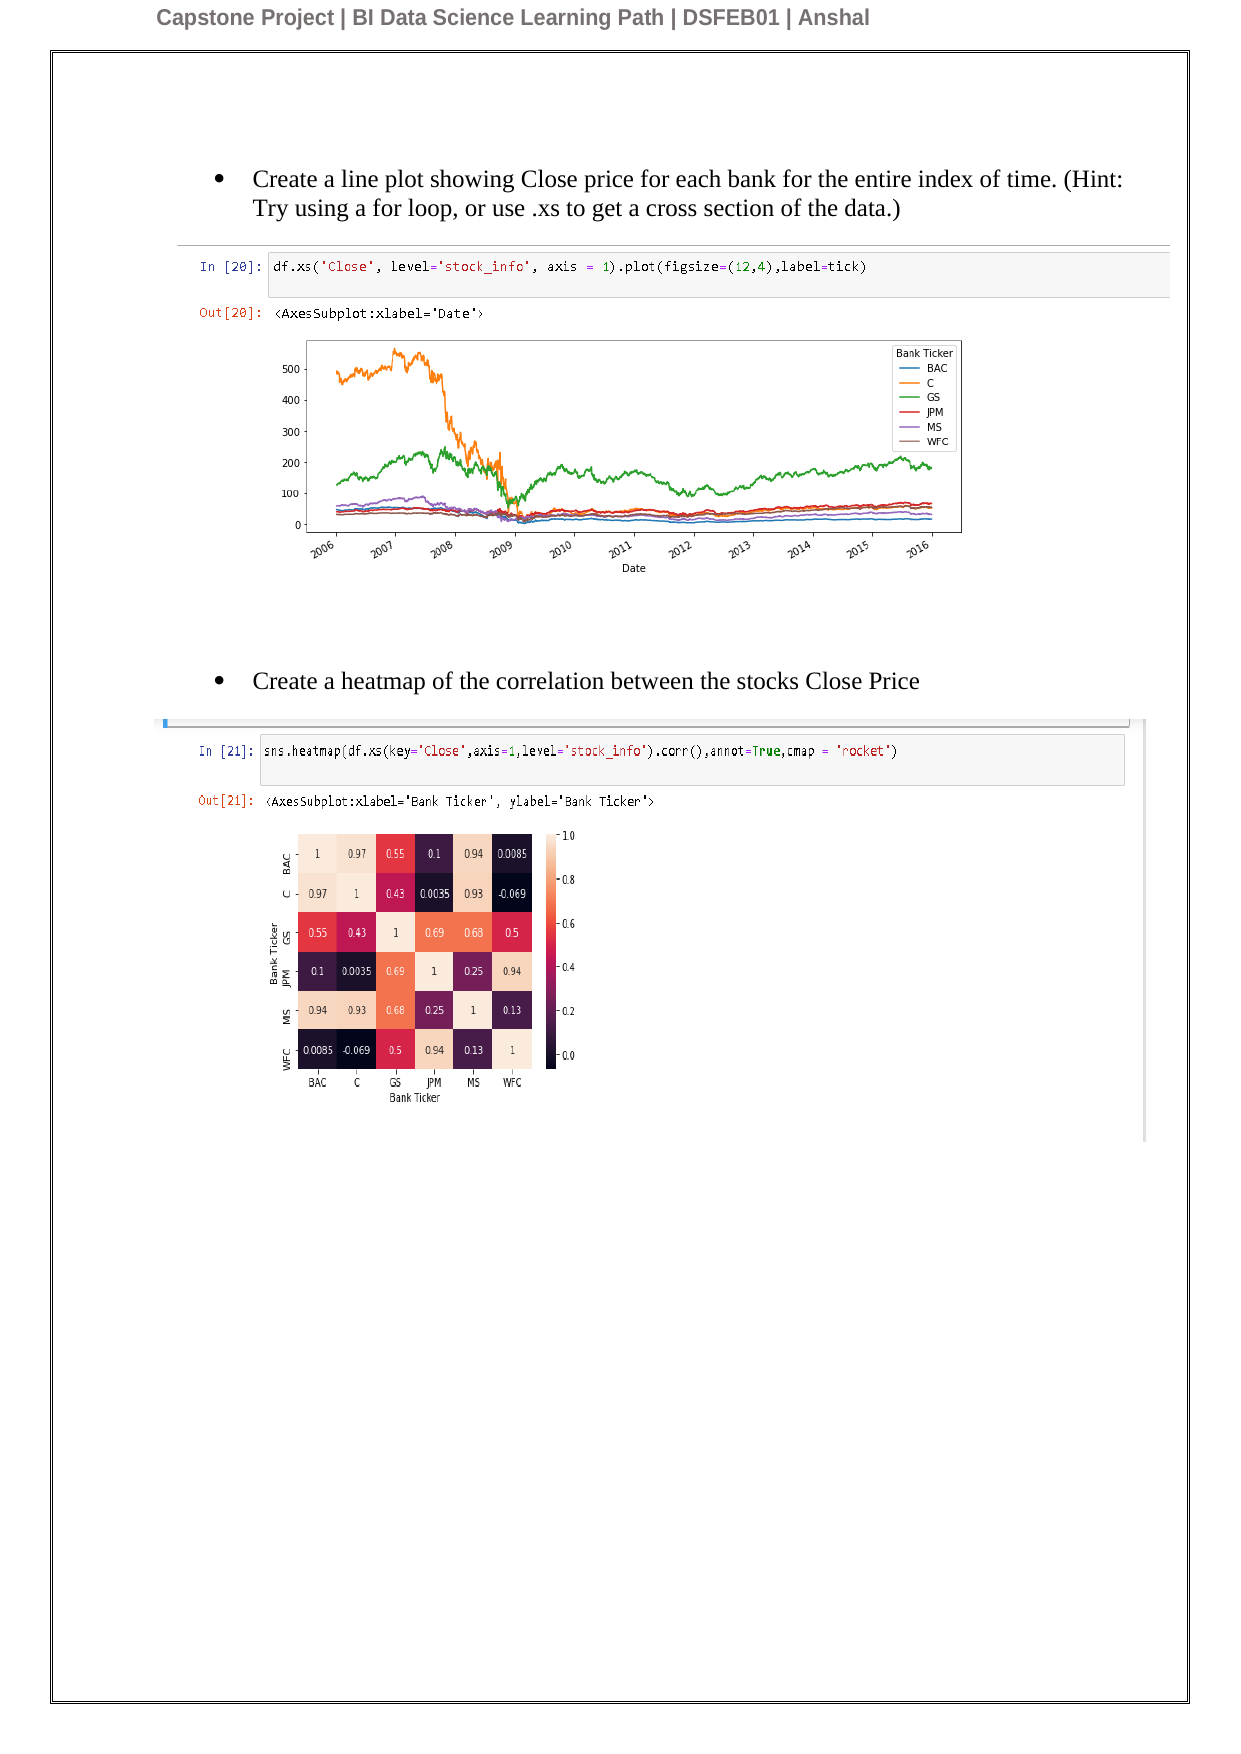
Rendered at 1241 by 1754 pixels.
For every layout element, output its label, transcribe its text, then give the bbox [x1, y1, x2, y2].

subtitle Create a line plot showing Close price for each bank for the entire index of time. (Hint: Try using a for loop, or use .xs to get a cross section of the data.) [215, 164, 1146, 222]
subtitle Create a heatmap of the correlation between the stocks Close Price [215, 666, 1146, 695]
picture [154, 714, 1147, 1142]
picture [177, 241, 1170, 590]
